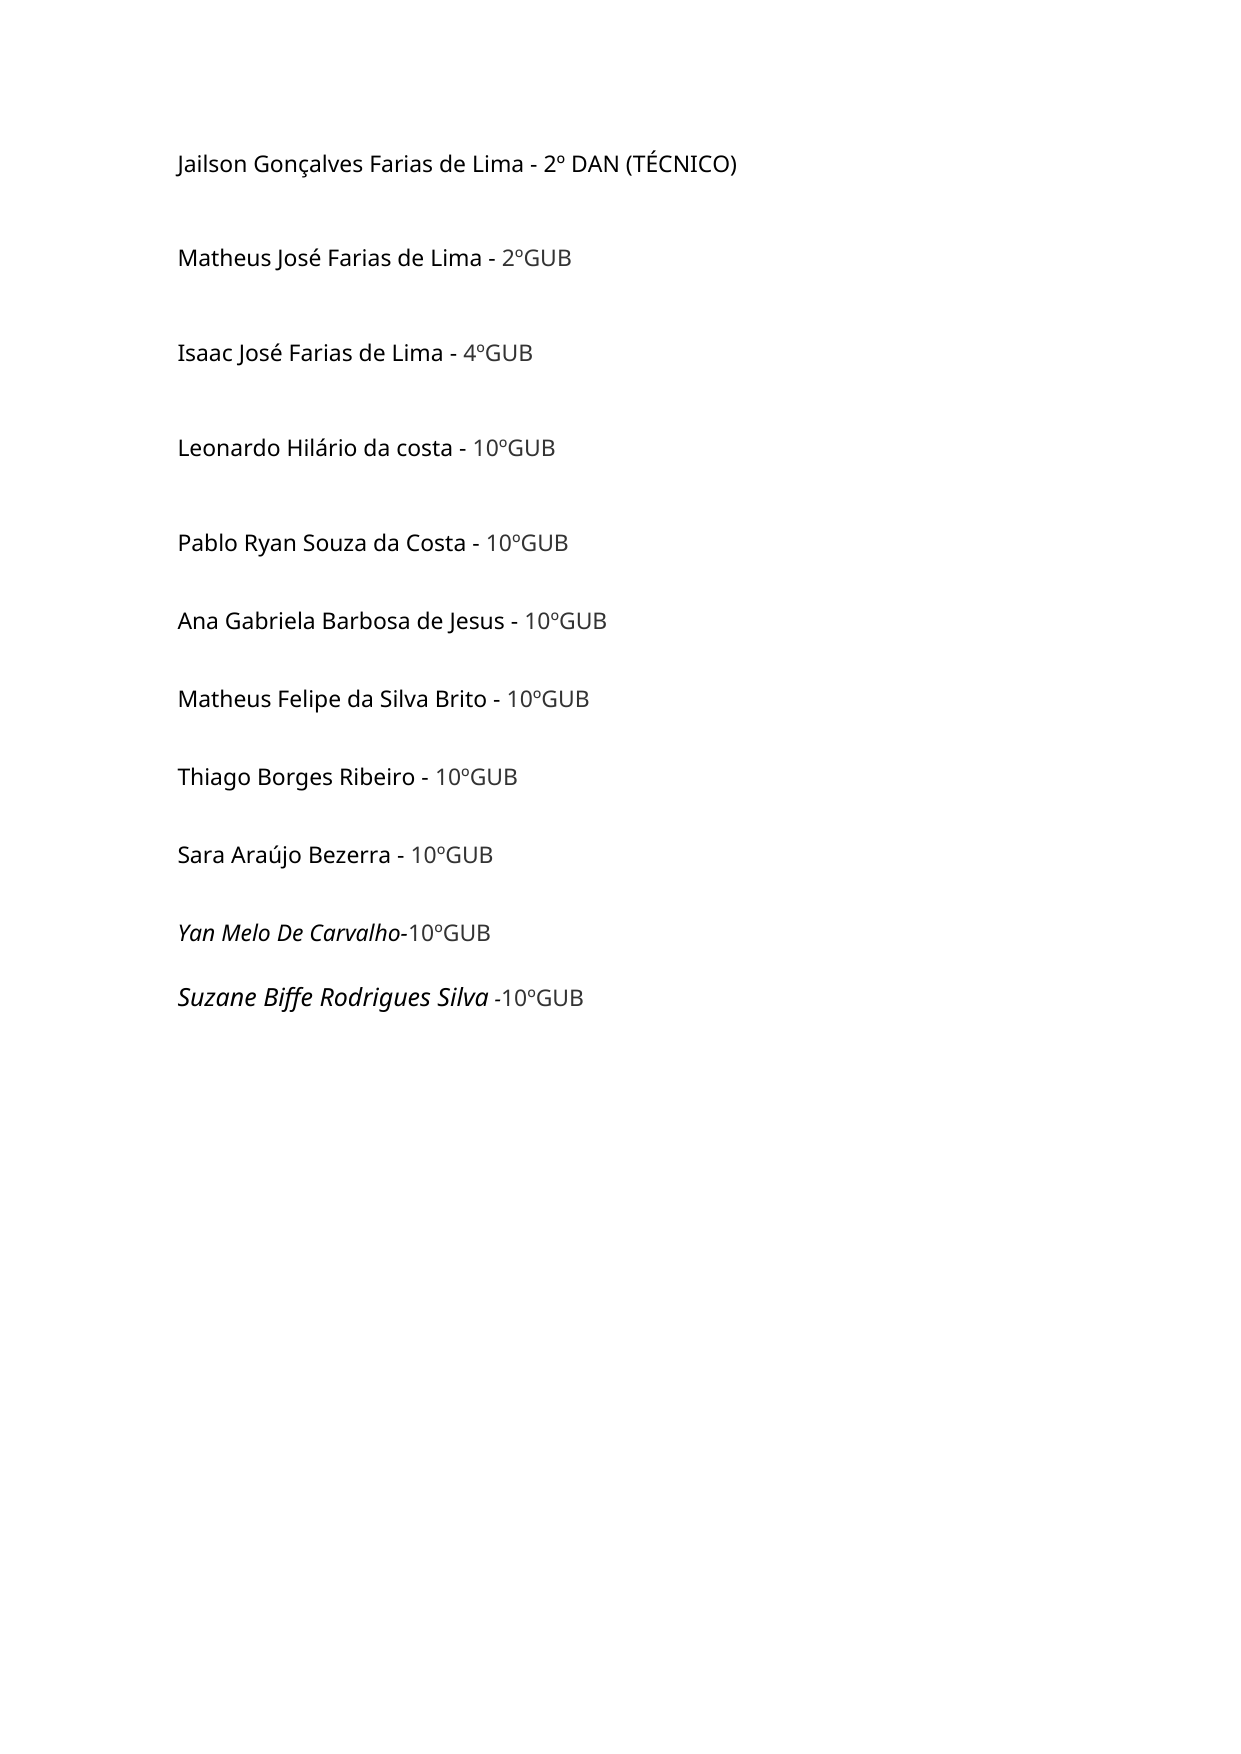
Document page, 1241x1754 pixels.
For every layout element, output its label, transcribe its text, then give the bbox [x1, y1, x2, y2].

text Ana Gabriela Barbosa de Jesus - 10ºGUB [177, 605, 1063, 636]
text Pablo Ryan Souza da Costa - 10ºGUB [177, 527, 1063, 558]
text Isaac José Farias de Lima - 4ºGUB [177, 337, 1063, 368]
text Thiago Borges Ribeiro - 10ºGUB [177, 761, 1063, 792]
text Matheus Felipe da Silva Brito - 10ºGUB [177, 683, 1063, 714]
text Suzane Biffe Rodrigues Silva -10ºGUB [177, 980, 1063, 1014]
text Sara Araújo Bezerra - 10ºGUB [177, 839, 1063, 871]
text Yan Melo De Carvalho-10ºGUB [177, 917, 1063, 949]
text Matheus José Farias de Lima - 2ºGUB [177, 242, 1063, 274]
text Jailson Gonçalves Farias de Lima - 2º DAN (TÉCNICO) [177, 148, 1063, 179]
text Leonardo Hilário da costa - 10ºGUB [177, 432, 1063, 463]
